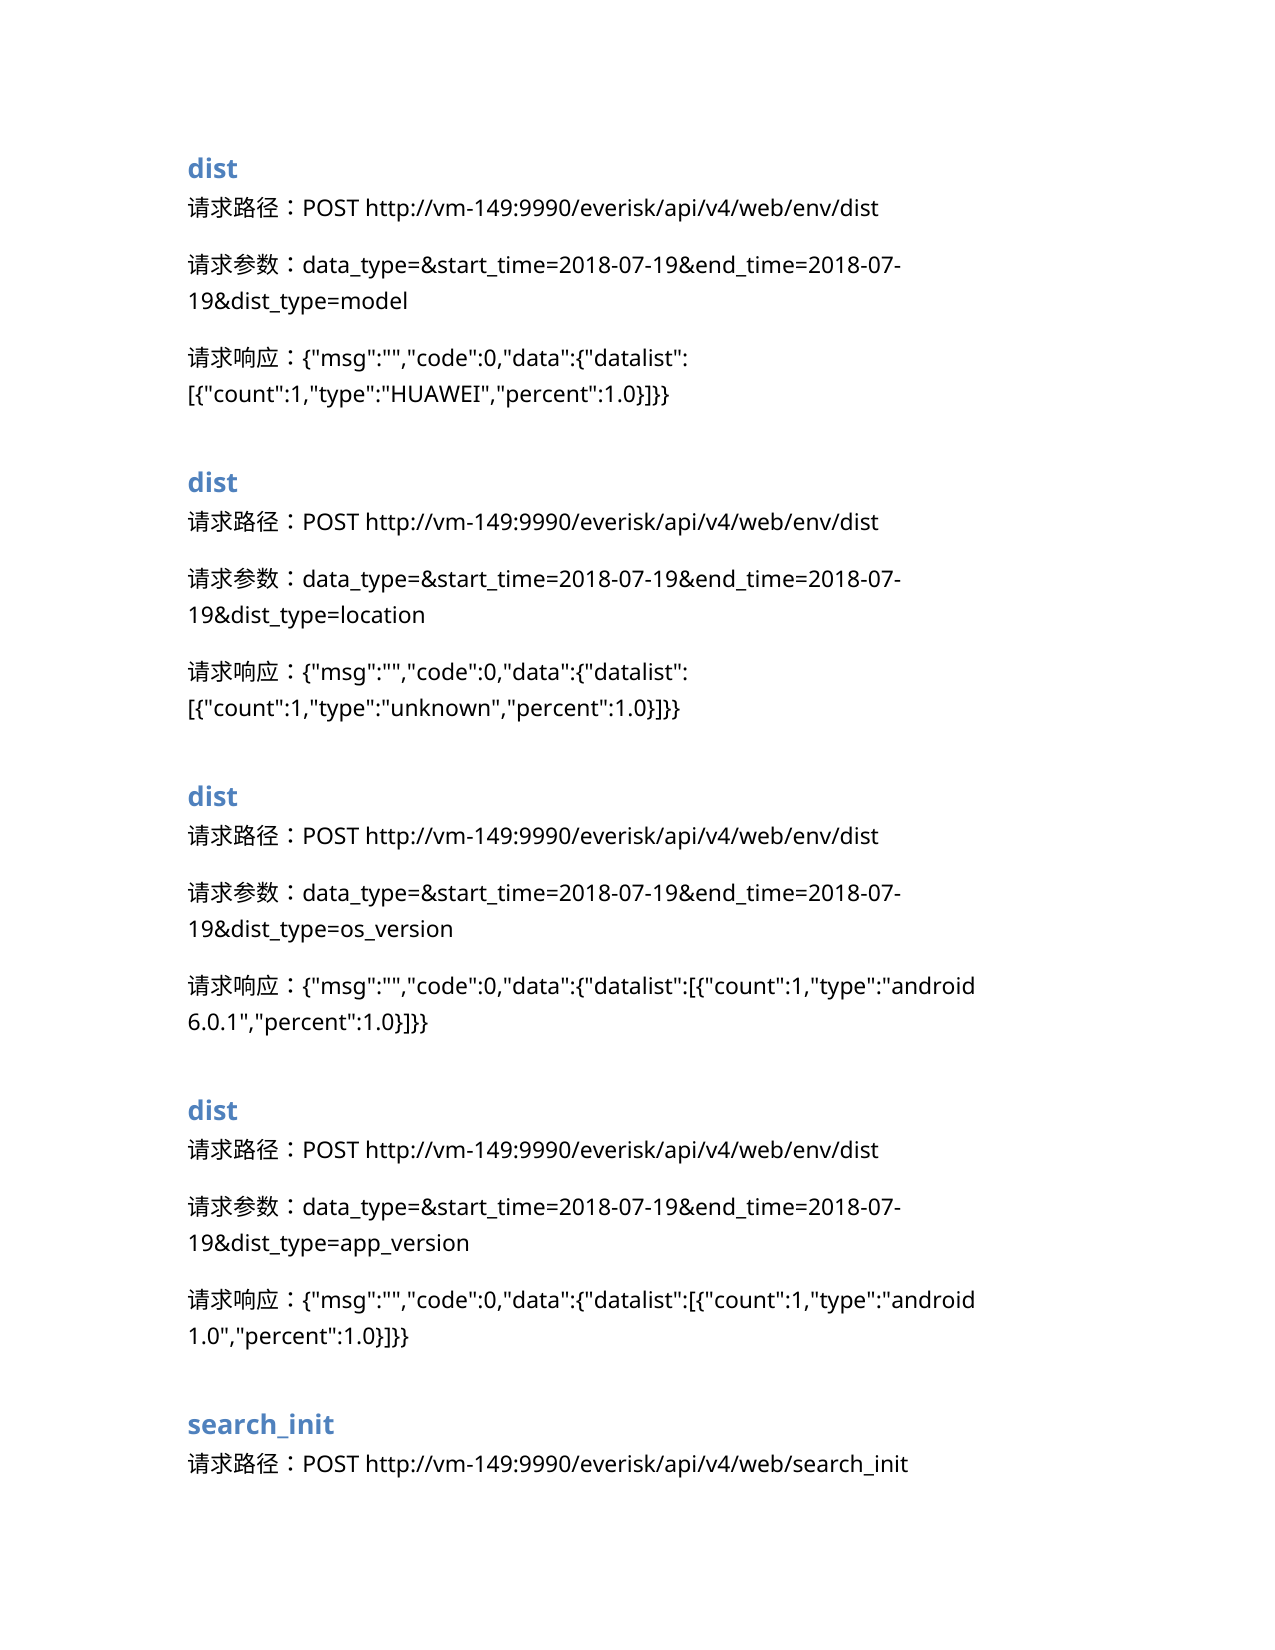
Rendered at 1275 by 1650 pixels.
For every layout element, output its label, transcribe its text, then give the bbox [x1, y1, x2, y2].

text 请求参数：data_type=&start_time=2018-07-19&end_time=2018-07-19&dist_type=os_version [187, 877, 1087, 944]
text 请求响应：{"msg":"","code":0,"data":{"datalist":[{"count":1,"type":"unknown","percent":1.0}]}} [187, 656, 1087, 753]
text 请求路径：POST http://vm-149:9990/everisk/api/v4/web/env/dist [187, 1134, 1087, 1166]
text 请求响应：{"msg":"","code":0,"data":{"datalist":[{"count":1,"type":"android 6.0.1","percent":1.0}]}} [187, 970, 1087, 1067]
text 请求参数：data_type=&start_time=2018-07-19&end_time=2018-07-19&dist_type=app_version [187, 1191, 1087, 1258]
subtitle search_init [187, 1406, 1087, 1443]
text 请求路径：POST http://vm-149:9990/everisk/api/v4/web/env/dist [187, 506, 1087, 538]
text 请求响应：{"msg":"","code":0,"data":{"datalist":[{"count":1,"type":"android 1.0","percent":1.0}]}} [187, 1284, 1087, 1381]
text 请求参数：data_type=&start_time=2018-07-19&end_time=2018-07-19&dist_type=model [187, 249, 1087, 316]
subtitle dist [187, 1092, 1087, 1129]
text 请求路径：POST http://vm-149:9990/everisk/api/v4/web/env/dist [187, 192, 1087, 224]
subtitle dist [187, 464, 1087, 501]
text 请求路径：POST http://vm-149:9990/everisk/api/v4/web/env/dist [187, 820, 1087, 852]
text 请求参数：data_type=&start_time=2018-07-19&end_time=2018-07-19&dist_type=location [187, 563, 1087, 630]
subtitle dist [187, 778, 1087, 815]
subtitle dist [187, 150, 1087, 187]
text 请求响应：{"msg":"","code":0,"data":{"datalist":[{"count":1,"type":"HUAWEI","percent":1.0}]}} [187, 342, 1087, 439]
text 请求路径：POST http://vm-149:9990/everisk/api/v4/web/search_init [187, 1448, 1087, 1479]
